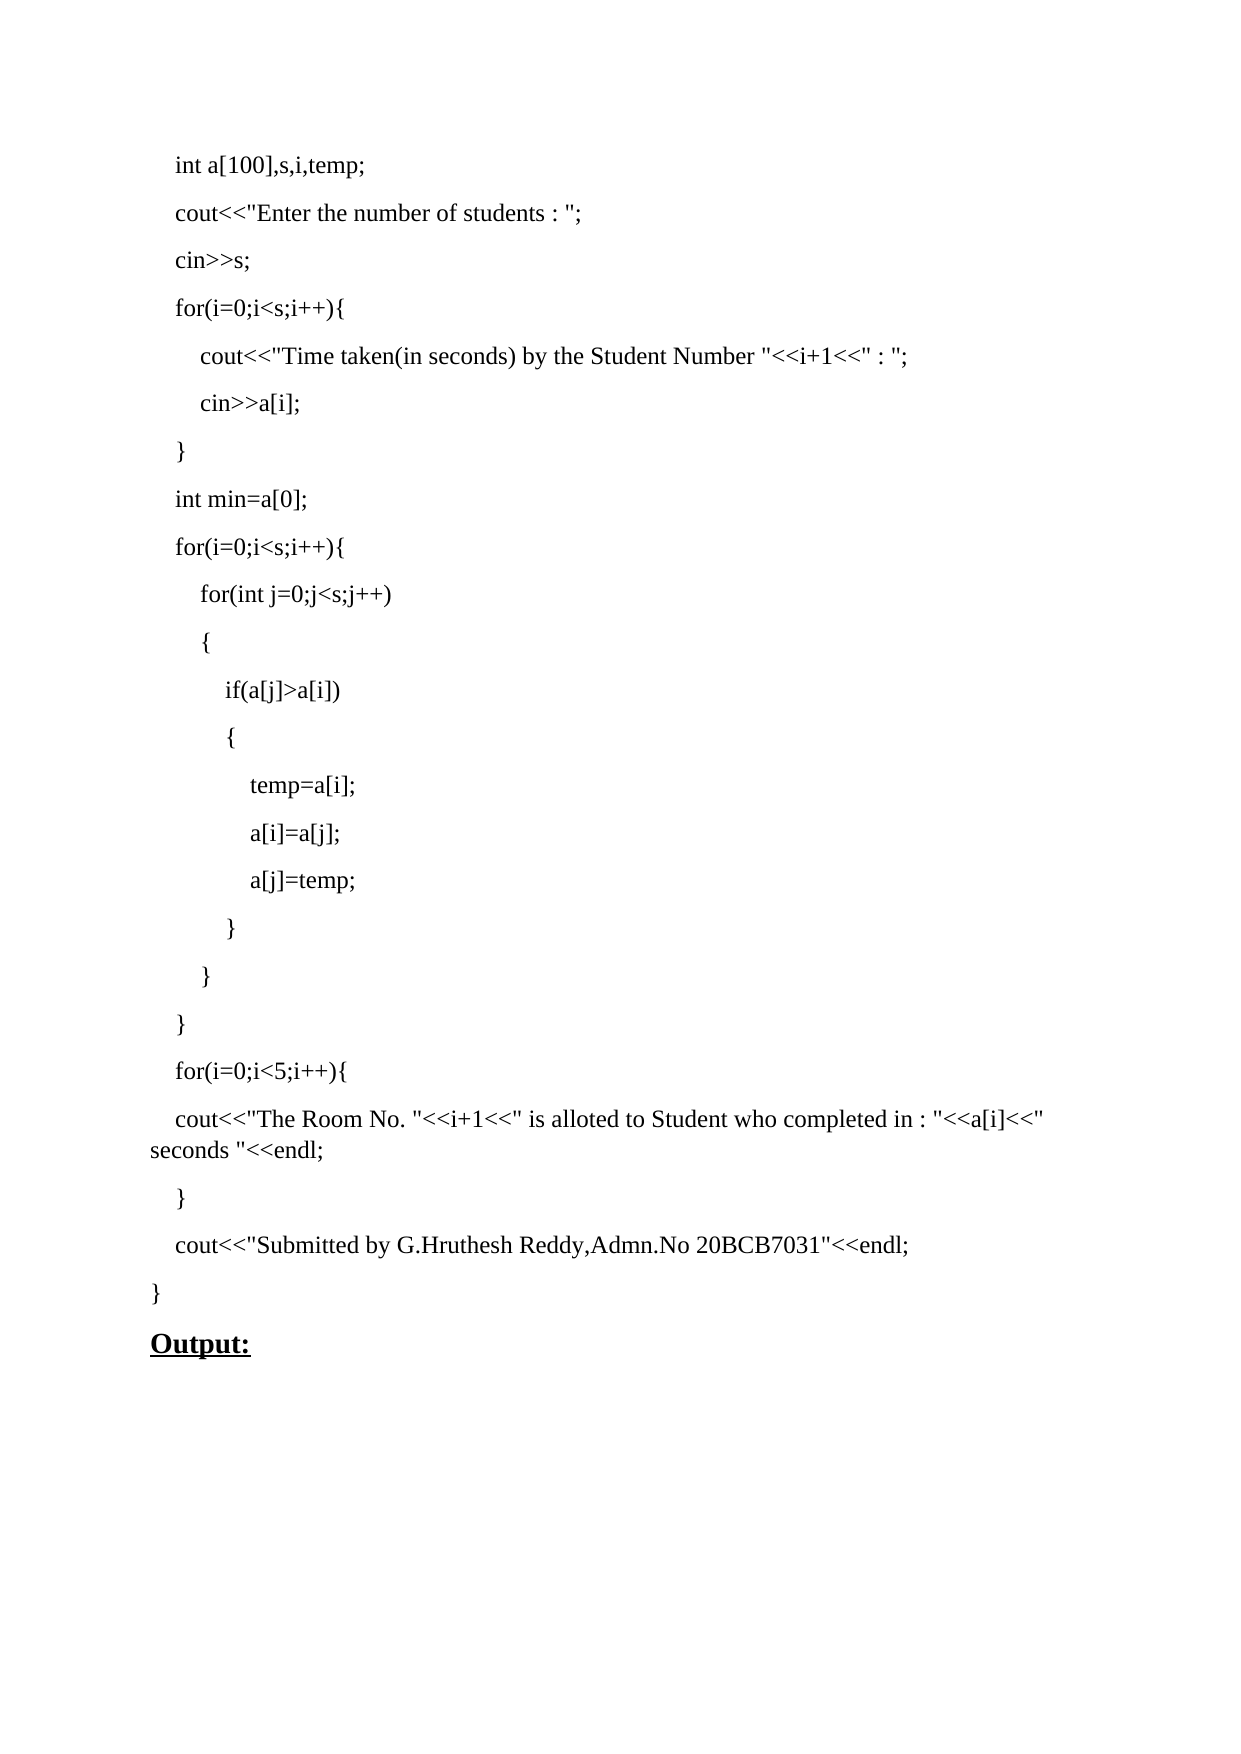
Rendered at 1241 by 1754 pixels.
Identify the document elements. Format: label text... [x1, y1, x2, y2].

text cin>>s; [150, 245, 1090, 274]
text if(a[j]>a[i]) [150, 675, 1090, 703]
text a[i]=a[j]; [150, 818, 1090, 847]
text int min=a[0]; [150, 484, 1090, 513]
text } [150, 913, 1090, 942]
text cout<<"The Room No. "<<i+1<<" is alloted to Student who completed in : "<<a[i]<<" seconds "<<endl; [150, 1104, 1090, 1164]
text { [150, 627, 1090, 656]
text a[j]=temp; [150, 866, 1090, 894]
text } [150, 1183, 1090, 1212]
text Output: [150, 1326, 1090, 1359]
text for(i=0;i<s;i++){ [150, 293, 1090, 322]
text for(i=0;i<5;i++){ [150, 1056, 1090, 1085]
text { [150, 722, 1090, 751]
text int a[100],s,i,temp; [150, 150, 1090, 179]
text } [150, 1009, 1090, 1037]
text } [150, 436, 1090, 465]
text } [150, 1278, 1090, 1307]
text cin>>a[i]; [150, 388, 1090, 417]
text cout<<"Enter the number of students : "; [150, 198, 1090, 226]
text temp=a[i]; [150, 770, 1090, 799]
text } [150, 961, 1090, 990]
text cout<<"Submitted by G.Hruthesh Reddy,Admn.No 20BCB7031"<<endl; [150, 1231, 1090, 1259]
text cout<<"Time taken(in seconds) by the Student Number "<<i+1<<" : "; [150, 341, 1090, 369]
text for(int j=0;j<s;j++) [150, 579, 1090, 608]
text for(i=0;i<s;i++){ [150, 532, 1090, 560]
